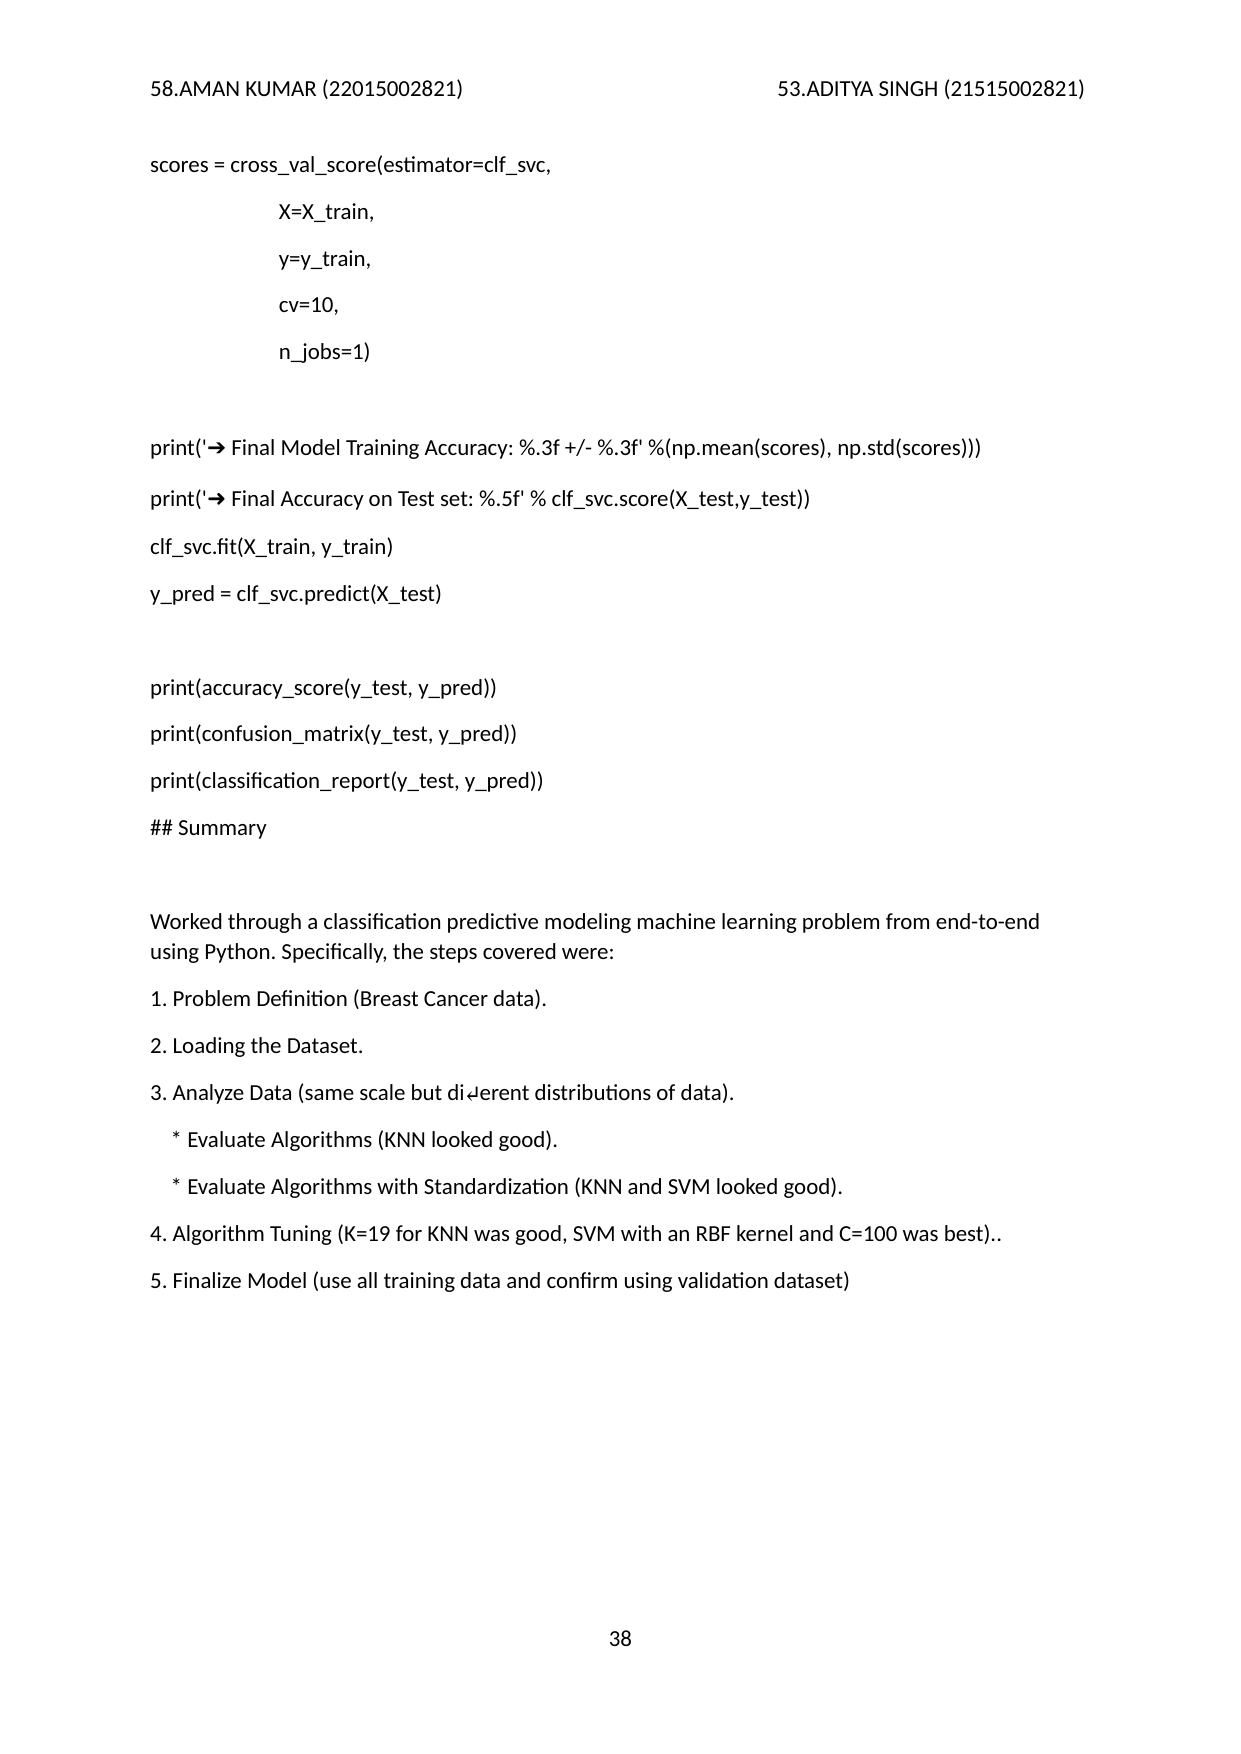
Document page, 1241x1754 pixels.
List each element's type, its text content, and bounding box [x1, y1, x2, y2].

text print('➔ Final Model Training Accuracy: %.3f +/- %.3f' %(np.mean(scores), np.std(scores))) [150, 431, 1090, 462]
text 1. Problem Definition (Breast Cancer data). [150, 984, 1090, 1012]
text ## Summary [150, 813, 1090, 841]
text * Evaluate Algorithms with Standardization (KNN and SVM looked good). [150, 1172, 1090, 1200]
text 3. Analyze Data (same scale but di↵erent distributions of data). [150, 1078, 1090, 1106]
text X=X_train, [150, 197, 1090, 225]
text * Evaluate Algorithms (KNN looked good). [150, 1125, 1090, 1153]
text clf_svc.fit(X_train, y_train) [150, 532, 1090, 560]
text 4. Algorithm Tuning (K=19 for KNN was good, SVM with an RBF kernel and C=100 was best).. [150, 1219, 1090, 1247]
text y_pred = clf_svc.predict(X_test) [150, 579, 1090, 607]
text print(confusion_matrix(y_test, y_pred)) [150, 719, 1090, 748]
text Worked through a classification predictive modeling machine learning problem from end-to-end using Python. Specifically, the steps covered were: [150, 907, 1090, 965]
text cv=10, [150, 291, 1090, 319]
text 5. Finalize Model (use all training data and confirm using validation dataset) [150, 1266, 1090, 1294]
text y=y_train, [150, 244, 1090, 272]
text 2. Loading the Dataset. [150, 1031, 1090, 1059]
text print(classification_report(y_test, y_pred)) [150, 766, 1090, 794]
text print(accuracy_score(y_test, y_pred)) [150, 673, 1090, 701]
text print('➜ Final Accuracy on Test set: %.5f' % clf_svc.score(X_test,y_test)) [150, 482, 1090, 513]
text scores = cross_val_score(estimator=clf_svc, [150, 150, 1090, 178]
text n_jobs=1) [150, 337, 1090, 366]
